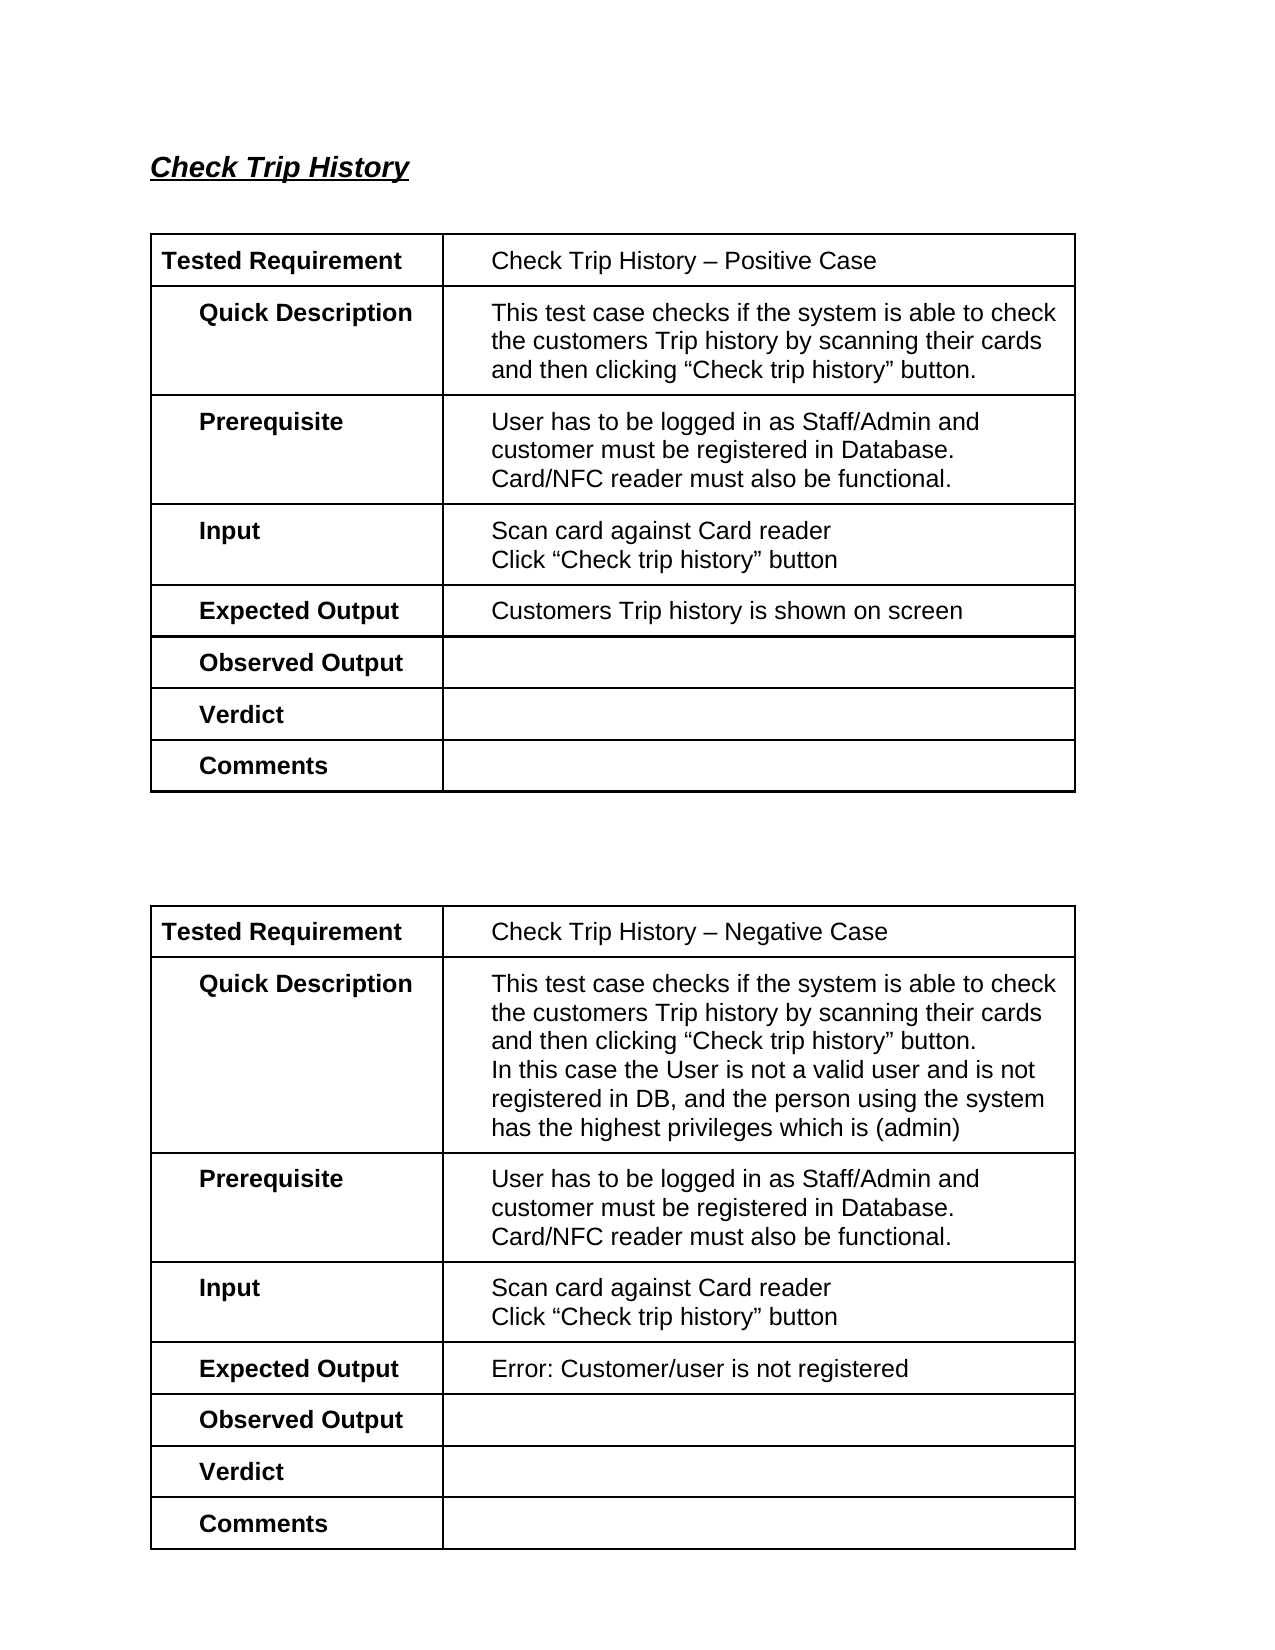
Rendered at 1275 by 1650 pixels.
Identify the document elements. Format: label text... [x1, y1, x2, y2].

table_cell Observed Output [152, 1395, 442, 1444]
table_cell [444, 741, 1074, 790]
table_cell Expected Output [152, 1343, 442, 1393]
table_cell [444, 638, 1074, 687]
table_cell Expected Output [152, 586, 442, 635]
table_cell User has to be logged in as Staff/Admin and customer must be registered in Database. Card/NFC reader must also be functional. [444, 396, 1074, 503]
table_cell This test case checks if the system is able to check the customers Trip history by scanning their cards and then clicking “Check trip history” button. [444, 287, 1074, 394]
table_cell Input [152, 1263, 442, 1341]
table_cell Prerequisite [152, 396, 442, 503]
table_cell Verdict [152, 689, 442, 739]
table_cell Input [152, 505, 442, 584]
table_cell [444, 1498, 1074, 1548]
table_cell Scan card against Card reader Click “Check trip history” button [444, 1263, 1074, 1341]
table_cell This test case checks if the system is able to check the customers Trip history by scanning their cards and then clicking “Check trip history” button. In this case the User is not a valid user and is not registered in DB, and the person using the system has the highest privileges which is (admin) [444, 958, 1074, 1152]
table_cell Scan card against Card reader Click “Check trip history” button [444, 505, 1074, 584]
subtitle Check Trip History [150, 150, 1125, 184]
table_header Check Trip History – Positive Case [444, 235, 1074, 285]
table_cell Prerequisite [152, 1154, 442, 1261]
table_cell Comments [152, 741, 442, 790]
table_header Check Trip History – Negative Case [444, 907, 1074, 956]
table_cell [444, 1395, 1074, 1444]
table_cell Verdict [152, 1447, 442, 1496]
table_cell Customers Trip history is shown on screen [444, 586, 1074, 635]
table_header Tested Requirement [152, 235, 442, 285]
table_cell Comments [152, 1498, 442, 1548]
table_header Tested Requirement [152, 907, 442, 956]
table_cell Observed Output [152, 638, 442, 687]
table_cell User has to be logged in as Staff/Admin and customer must be registered in Database. Card/NFC reader must also be functional. [444, 1154, 1074, 1261]
table_cell Quick Description [152, 958, 442, 1152]
table_cell [444, 689, 1074, 739]
table_cell [444, 1447, 1074, 1496]
table_cell Quick Description [152, 287, 442, 394]
table_cell Error: Customer/user is not registered [444, 1343, 1074, 1393]
